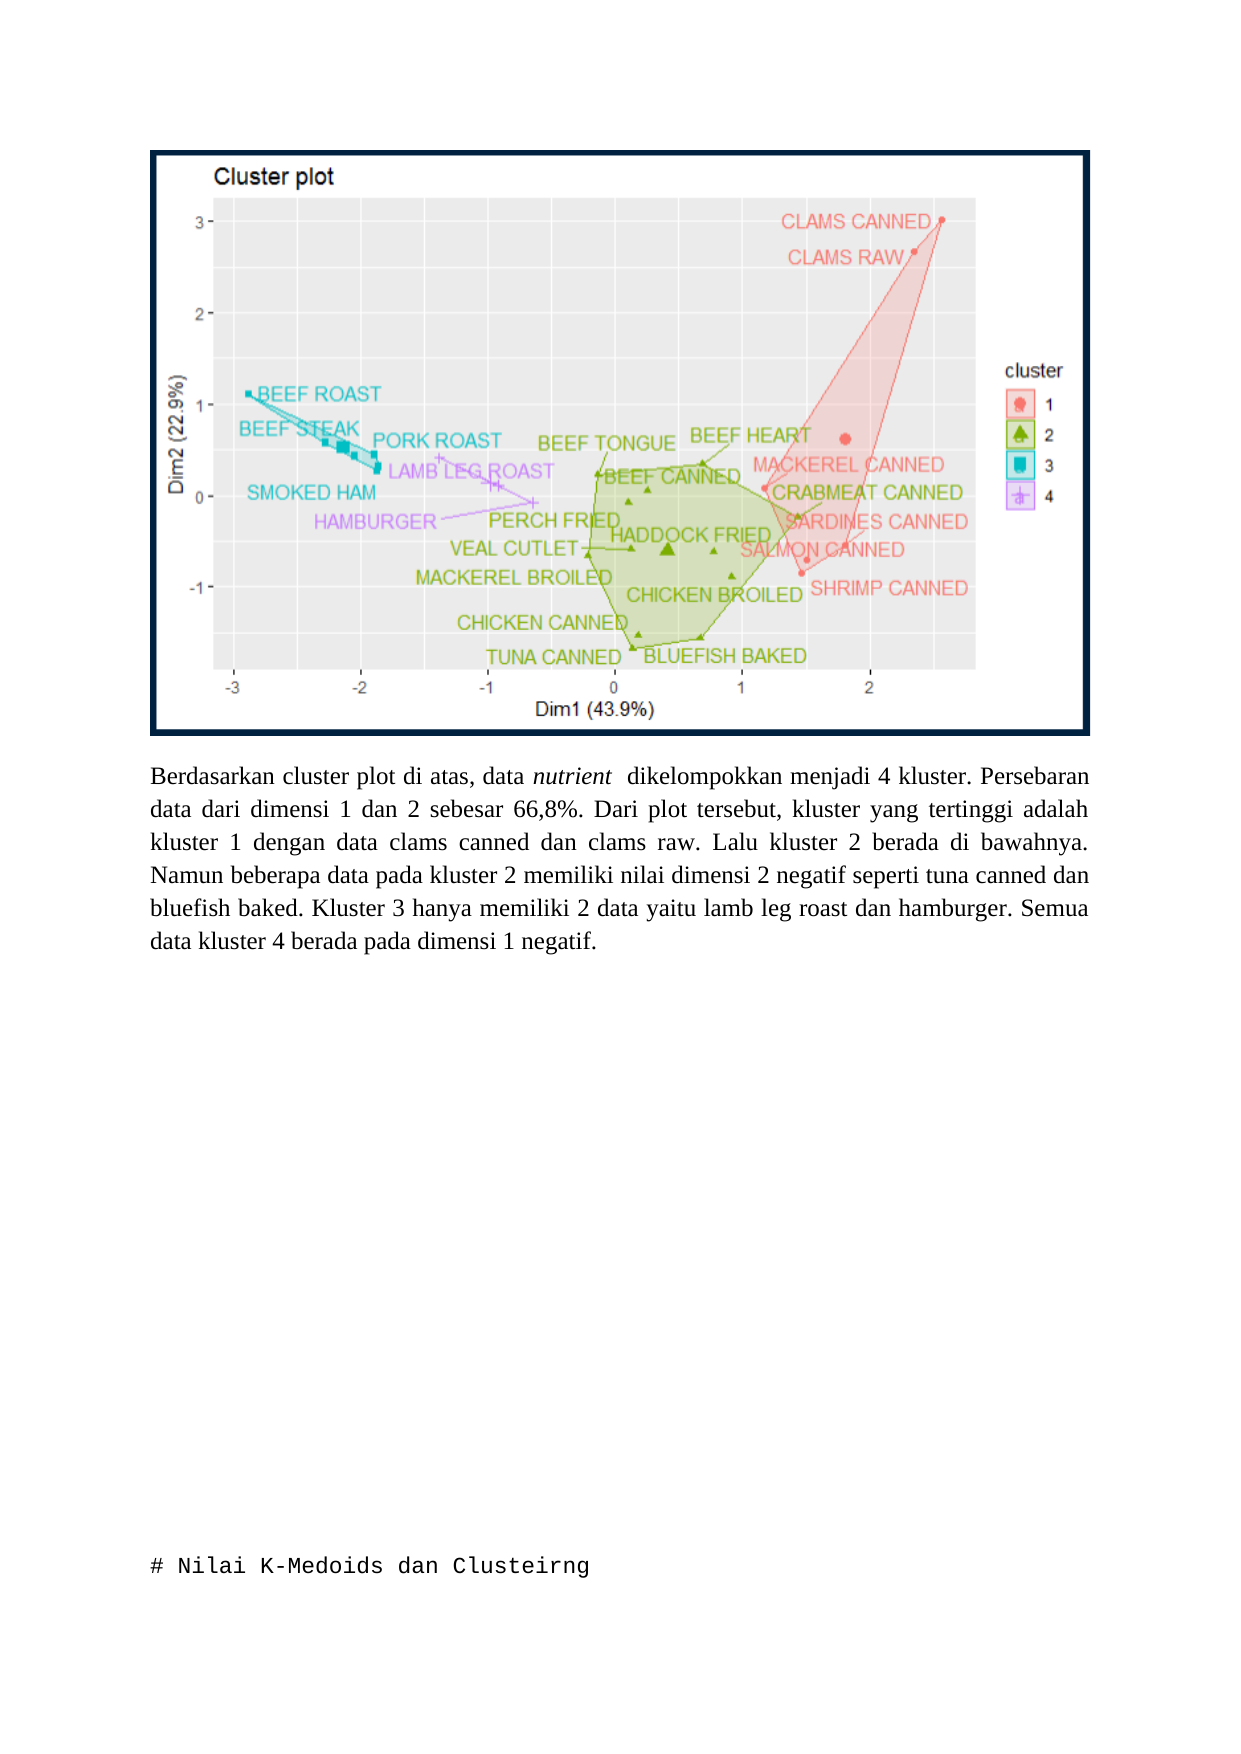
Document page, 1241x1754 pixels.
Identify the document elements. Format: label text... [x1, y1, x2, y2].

picture [150, 150, 1091, 736]
text # Nilai K-Medoids dan Clusteirng [150, 1555, 1090, 1581]
text Berdasarkan cluster plot di atas, data nutrient dikelompokkan menjadi 4 kluster. Persebaran data dari dimensi 1 dan 2 sebesar 66,8%. Dari plot tersebut, kluster yang tertinggi adalah kluster 1 dengan data clams canned dan clams raw. Lalu kluster 2 berada di bawahnya. Namun beberapa data pada kluster 2 memiliki nilai dimensi 2 negatif seperti tuna canned dan bluefish baked. Kluster 3 hanya memiliki 2 data yaitu lamb leg roast dan hamburger. Semua data kluster 4 berada pada dimensi 1 negatif. [150, 761, 1090, 955]
